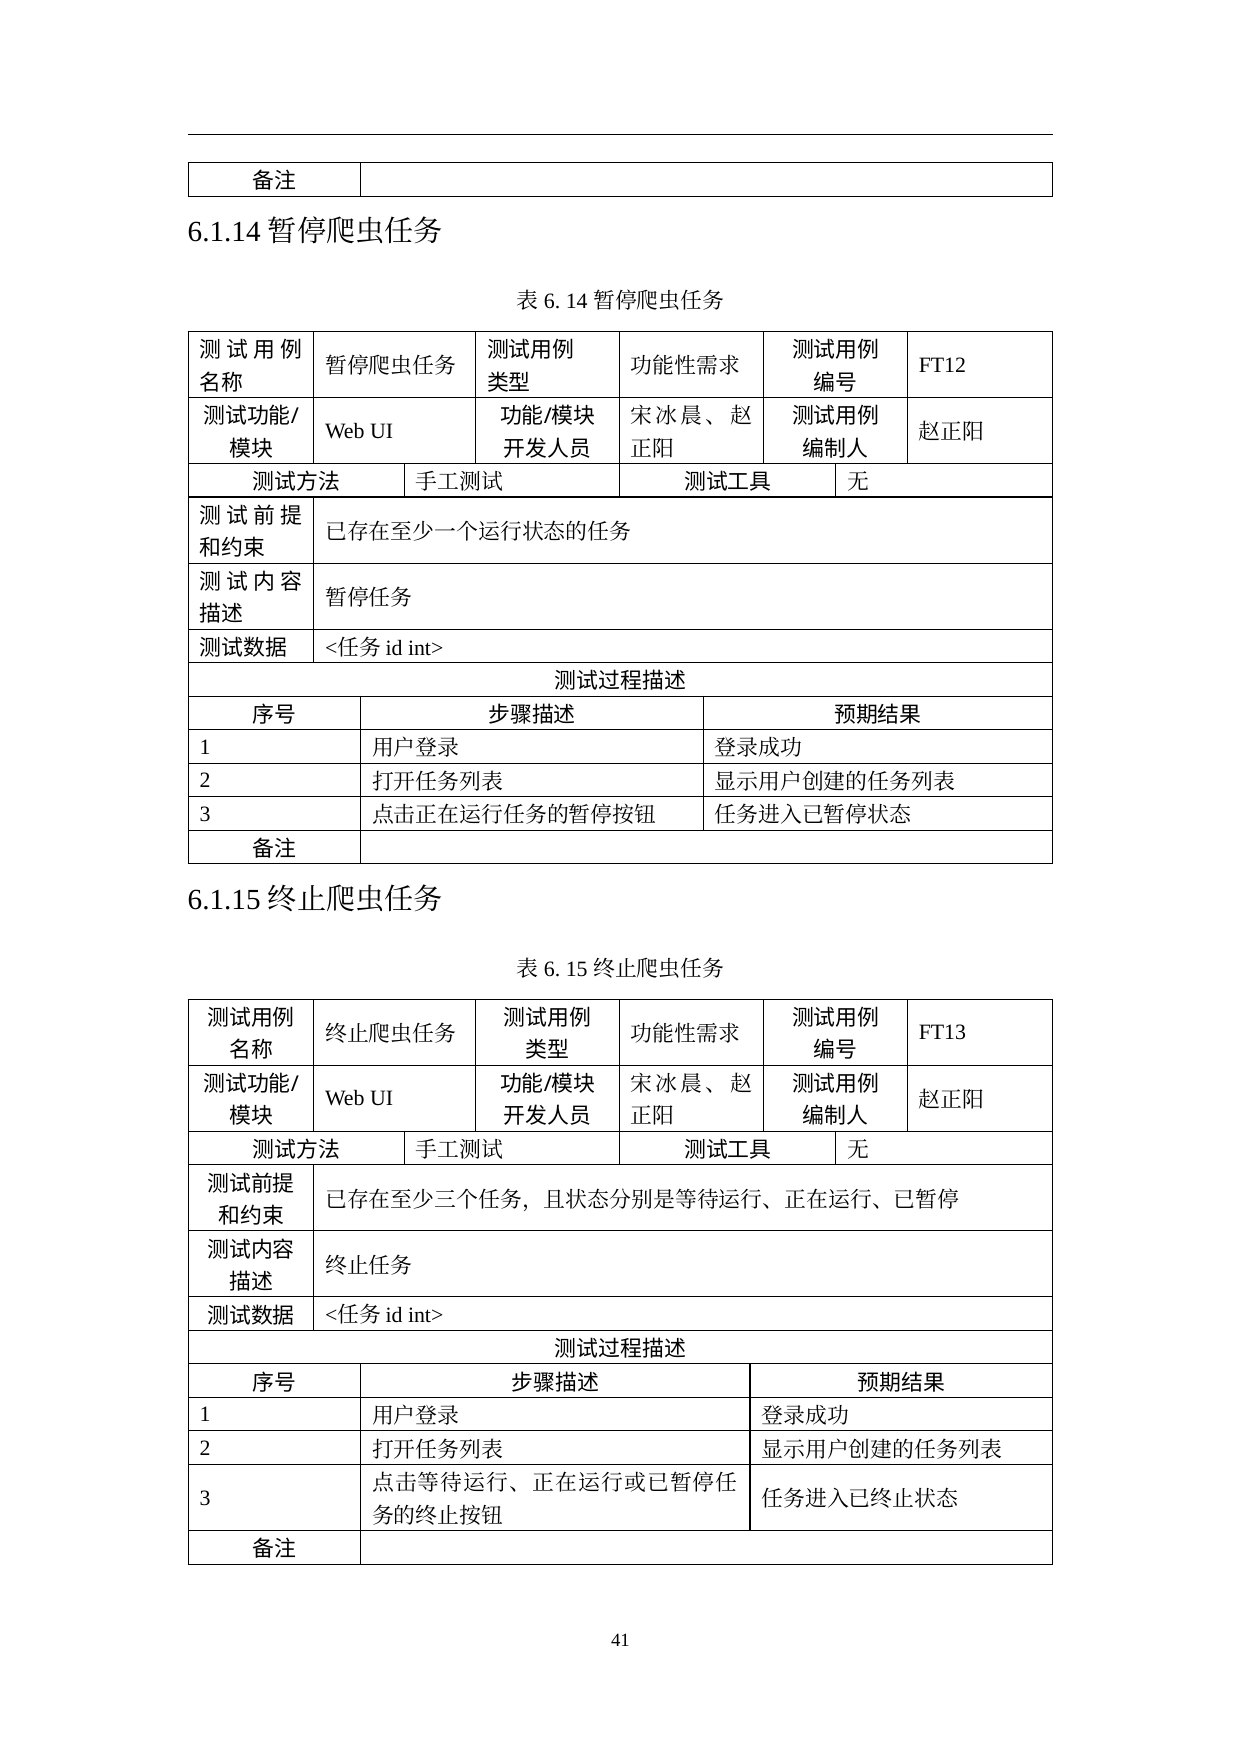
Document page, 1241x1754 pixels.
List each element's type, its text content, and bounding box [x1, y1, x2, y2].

table_cell 备注 [189, 163, 360, 196]
table_header 功能性需求 [620, 1000, 763, 1064]
table_cell 显示用户创建的任务列表 [751, 1431, 1052, 1464]
table_cell Web UI [314, 1066, 475, 1131]
table_cell 已存在至少三个任务，且状态分别是等待运行、正在运行、已暂停 [314, 1165, 1052, 1230]
table_cell 手工测试 [405, 1132, 619, 1164]
text 表 6. 15 终止爬虫任务 [187, 950, 1053, 983]
table_cell 测试方法 [189, 1132, 404, 1164]
table_cell 测试功能/模块 [189, 1066, 313, 1131]
text 6.1.14 暂停爬虫任务 [187, 197, 1053, 262]
table_cell 点击等待运行、正在运行或已暂停任务的终止按钮 [361, 1465, 749, 1530]
table_cell 测试前提和约束 [189, 1165, 313, 1230]
table_cell 序号 [189, 1364, 360, 1397]
table_cell 显示用户创建的任务列表 [704, 764, 1052, 796]
table_cell 3 [189, 797, 360, 830]
table_cell 测试工具 [620, 464, 835, 496]
table_cell 宋冰晨、赵正阳 [620, 398, 763, 463]
table_cell <任务id int> [314, 1297, 1052, 1330]
table_cell 登录成功 [704, 730, 1052, 763]
table_header 测试用例 类型 [476, 332, 619, 397]
table_cell 无 [836, 1132, 1052, 1164]
table_cell 暂停任务 [314, 564, 1052, 628]
table_cell 2 [189, 1431, 360, 1464]
table_cell 测试数据 [189, 630, 313, 662]
table_cell 宋冰晨、赵正阳 [620, 1066, 763, 1131]
table_cell 功能/模块 开发人员 [476, 398, 619, 463]
table_cell 功能/模块 开发人员 [476, 1066, 619, 1131]
table_header 终止爬虫任务 [314, 1000, 475, 1064]
table_cell 1 [189, 1398, 360, 1430]
table_cell 测试方法 [189, 464, 404, 496]
table_cell 任务进入已暂停状态 [704, 797, 1052, 830]
table_cell 测试工具 [620, 1132, 835, 1164]
table_cell 3 [189, 1465, 360, 1530]
table_header 测试用例 编号 [764, 332, 907, 397]
table_header 测试用例 类型 [476, 1000, 619, 1064]
table_header FT12 [908, 332, 1052, 397]
table_header 测试用例名称 [189, 1000, 313, 1064]
table_header 暂停爬虫任务 [314, 332, 475, 397]
table_cell [361, 1531, 1052, 1563]
table_cell 用户登录 [361, 1398, 749, 1430]
table_cell 测试用例 编制人 [764, 398, 907, 463]
table_cell 序号 [189, 697, 360, 729]
table_cell 测试用例 编制人 [764, 1066, 907, 1131]
table_cell 步骤描述 [361, 697, 703, 729]
table_cell 任务进入已终止状态 [751, 1465, 1052, 1530]
table_cell 点击正在运行任务的暂停按钮 [361, 797, 703, 830]
table_cell [361, 163, 1052, 196]
text 6.1.15 终止爬虫任务 [187, 864, 1053, 929]
table_cell 测试内容描述 [189, 1231, 313, 1296]
table_cell 打开任务列表 [361, 764, 703, 796]
table_cell Web UI [314, 398, 475, 463]
table_cell 预期结果 [751, 1364, 1052, 1397]
table_cell 赵正阳 [908, 1066, 1052, 1131]
text 表 6. 14 暂停爬虫任务 [187, 282, 1053, 315]
table_cell 用户登录 [361, 730, 703, 763]
table_header 功能性需求 [620, 332, 763, 397]
table_cell [361, 831, 1052, 863]
table_header 测试用例名称 [189, 332, 313, 397]
table_cell 测试过程描述 [189, 1331, 1052, 1363]
table_cell 测试内容描述 [189, 564, 313, 628]
table_cell 备注 [189, 831, 360, 863]
table_cell 赵正阳 [908, 398, 1052, 463]
table_cell 测试前提和约束 [189, 498, 313, 562]
table_cell 步骤描述 [361, 1364, 749, 1397]
table_header FT13 [908, 1000, 1052, 1064]
table_cell 打开任务列表 [361, 1431, 749, 1464]
table_cell <任务id int> [314, 630, 1052, 662]
table_cell 终止任务 [314, 1231, 1052, 1296]
table_cell 1 [189, 730, 360, 763]
table_cell 测试过程描述 [189, 663, 1052, 696]
table_cell 手工测试 [405, 464, 619, 496]
table_cell 2 [189, 764, 360, 796]
table_cell 已存在至少一个运行状态的任务 [314, 498, 1052, 562]
table_cell 登录成功 [751, 1398, 1052, 1430]
table_cell 备注 [189, 1531, 360, 1563]
table_cell 无 [836, 464, 1052, 496]
table_header 测试用例 编号 [764, 1000, 907, 1064]
table_cell 测试数据 [189, 1297, 313, 1330]
table_cell 测试功能/模块 [189, 398, 313, 463]
table_cell 预期结果 [704, 697, 1052, 729]
